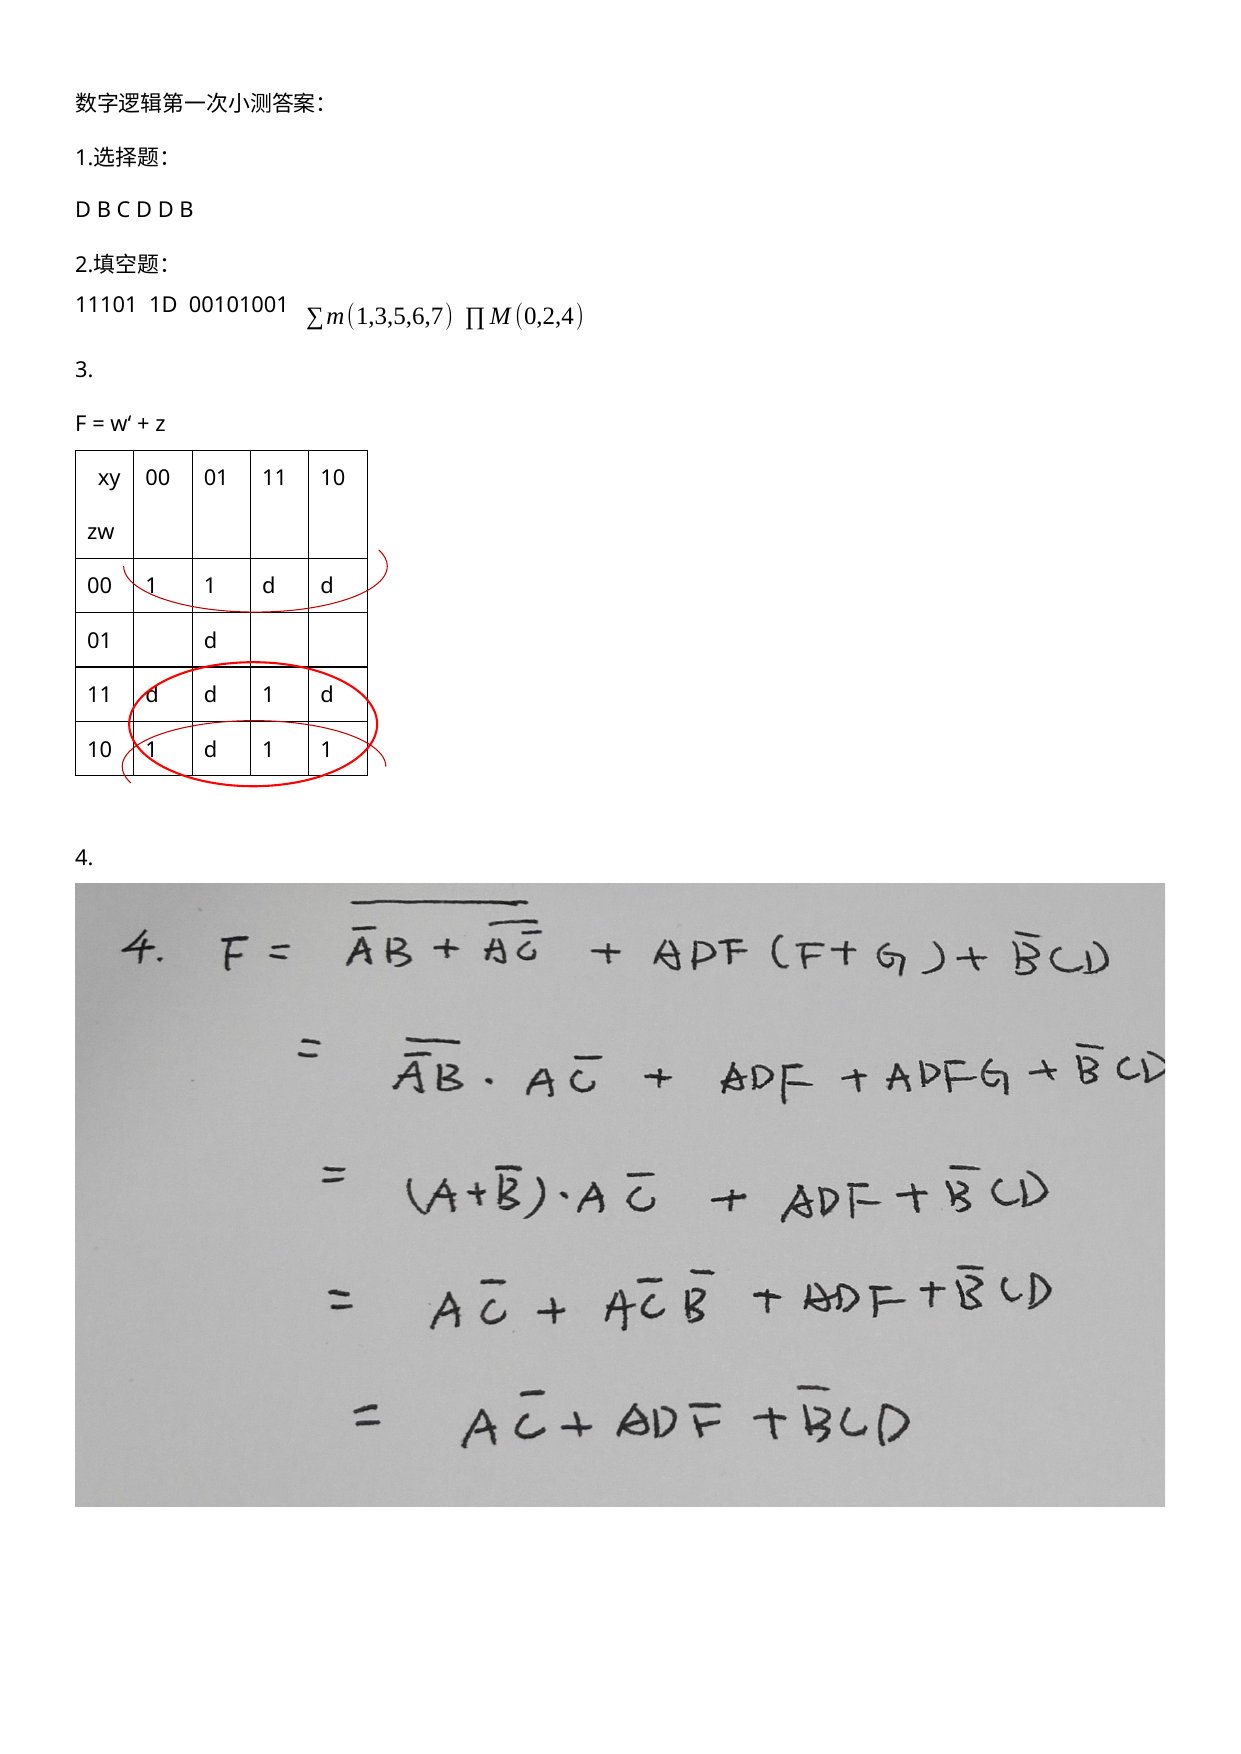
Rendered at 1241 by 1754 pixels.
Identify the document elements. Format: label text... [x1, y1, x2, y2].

table_header 11 [251, 451, 308, 557]
table_cell 1 [134, 748, 176, 775]
table_cell 1 [134, 586, 192, 612]
table_header 10 [309, 451, 367, 557]
text D B C D D B [75, 182, 1165, 236]
table_cell d [309, 592, 367, 612]
text 11101 1D 00101001 [75, 289, 1165, 343]
table_cell [309, 613, 367, 666]
table_cell d [193, 668, 250, 721]
picture [75, 883, 1166, 1507]
table_cell 00 [76, 559, 133, 612]
text 1.选择题： [75, 129, 1165, 182]
table_cell d [193, 613, 250, 666]
table_cell d [193, 722, 250, 775]
text 数字逻辑第一次小测答案： [75, 75, 1165, 129]
table_cell 1 [309, 726, 367, 775]
table_header 00 [134, 451, 192, 557]
table_header xy zw [76, 451, 133, 557]
table_cell [134, 613, 192, 666]
table_cell 10 [76, 722, 133, 775]
table_cell 1 [139, 727, 192, 775]
table_cell d [309, 559, 367, 607]
table_cell d [251, 559, 308, 611]
table_cell 01 [76, 613, 133, 666]
text F = w‘ + z [75, 396, 1165, 449]
table_cell 1 [251, 668, 308, 721]
table_cell d [134, 672, 192, 721]
table_cell d [309, 671, 367, 721]
text 3. [75, 343, 1165, 396]
table_cell 1 [251, 722, 308, 775]
table_header 01 [193, 451, 250, 557]
table_cell 1 [134, 559, 192, 605]
table_cell 11 [76, 668, 133, 721]
table_cell d [134, 668, 192, 703]
table_cell [251, 613, 308, 666]
table_cell 1 [193, 559, 250, 611]
text 2.填空题： [75, 236, 1165, 289]
table_cell 1 [309, 722, 367, 741]
text 4. [75, 830, 1165, 883]
table_cell d [314, 668, 367, 696]
table_cell 1 [134, 722, 192, 744]
